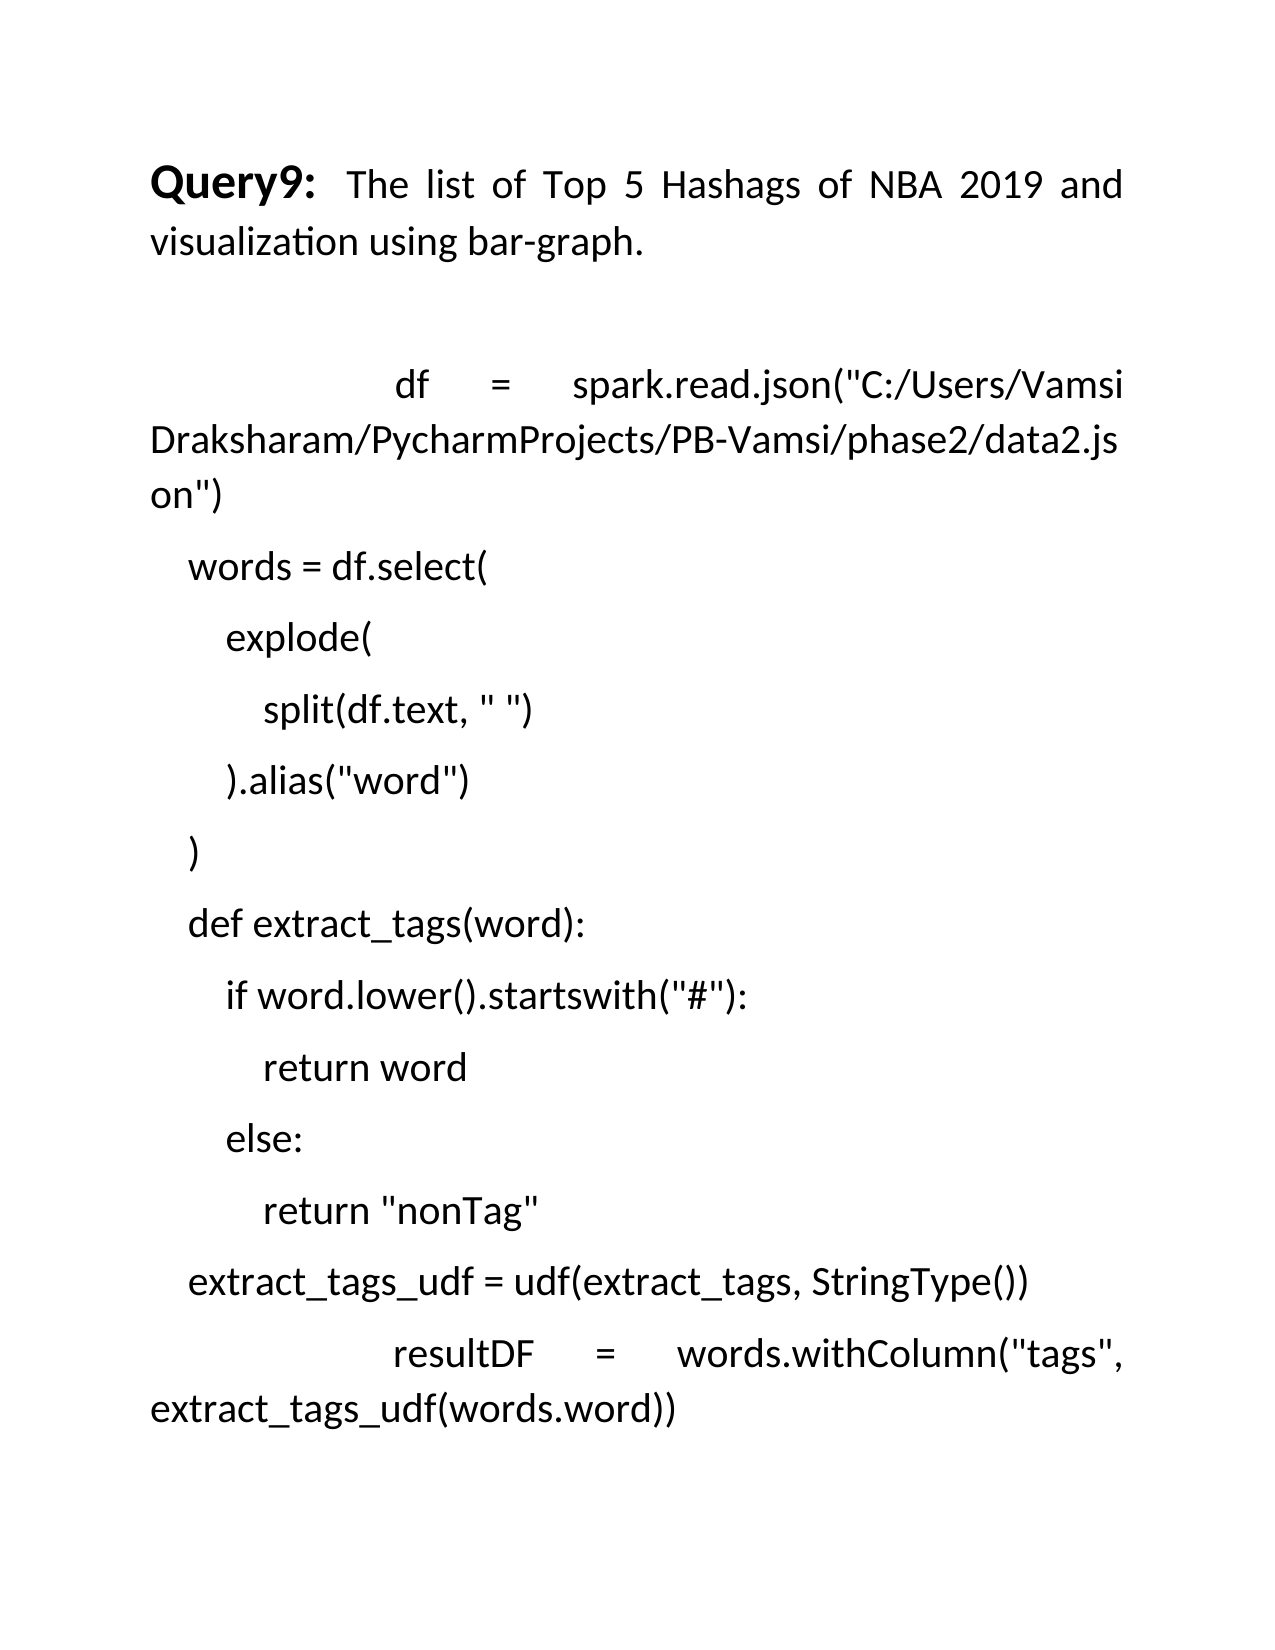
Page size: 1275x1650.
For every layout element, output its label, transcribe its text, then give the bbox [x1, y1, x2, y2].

text df = spark.read.json("C:/Users/Vamsi Draksharam/PycharmProjects/PB-Vamsi/phase2/data2.json") [150, 358, 1125, 519]
text return "nonTag" [150, 1184, 1125, 1234]
text Query9: The list of Top 5 Hashags of NBA 2019 and visualization using bar-graph. [150, 150, 1125, 266]
text resultDF = words.withColumn("tags", extract_tags_udf(words.word)) [150, 1327, 1125, 1432]
text extract_tags_udf = udf(extract_tags, StringType()) [150, 1255, 1125, 1306]
text if word.lower().startswith("#"): [150, 969, 1125, 1020]
text words = df.select( [150, 539, 1125, 590]
text ).alias("word") [150, 754, 1125, 805]
text def extract_tags(word): [150, 897, 1125, 948]
text split(df.text, " ") [150, 683, 1125, 733]
text ) [150, 826, 1125, 877]
text explode( [150, 611, 1125, 662]
text return word [150, 1041, 1125, 1091]
text else: [150, 1112, 1125, 1163]
